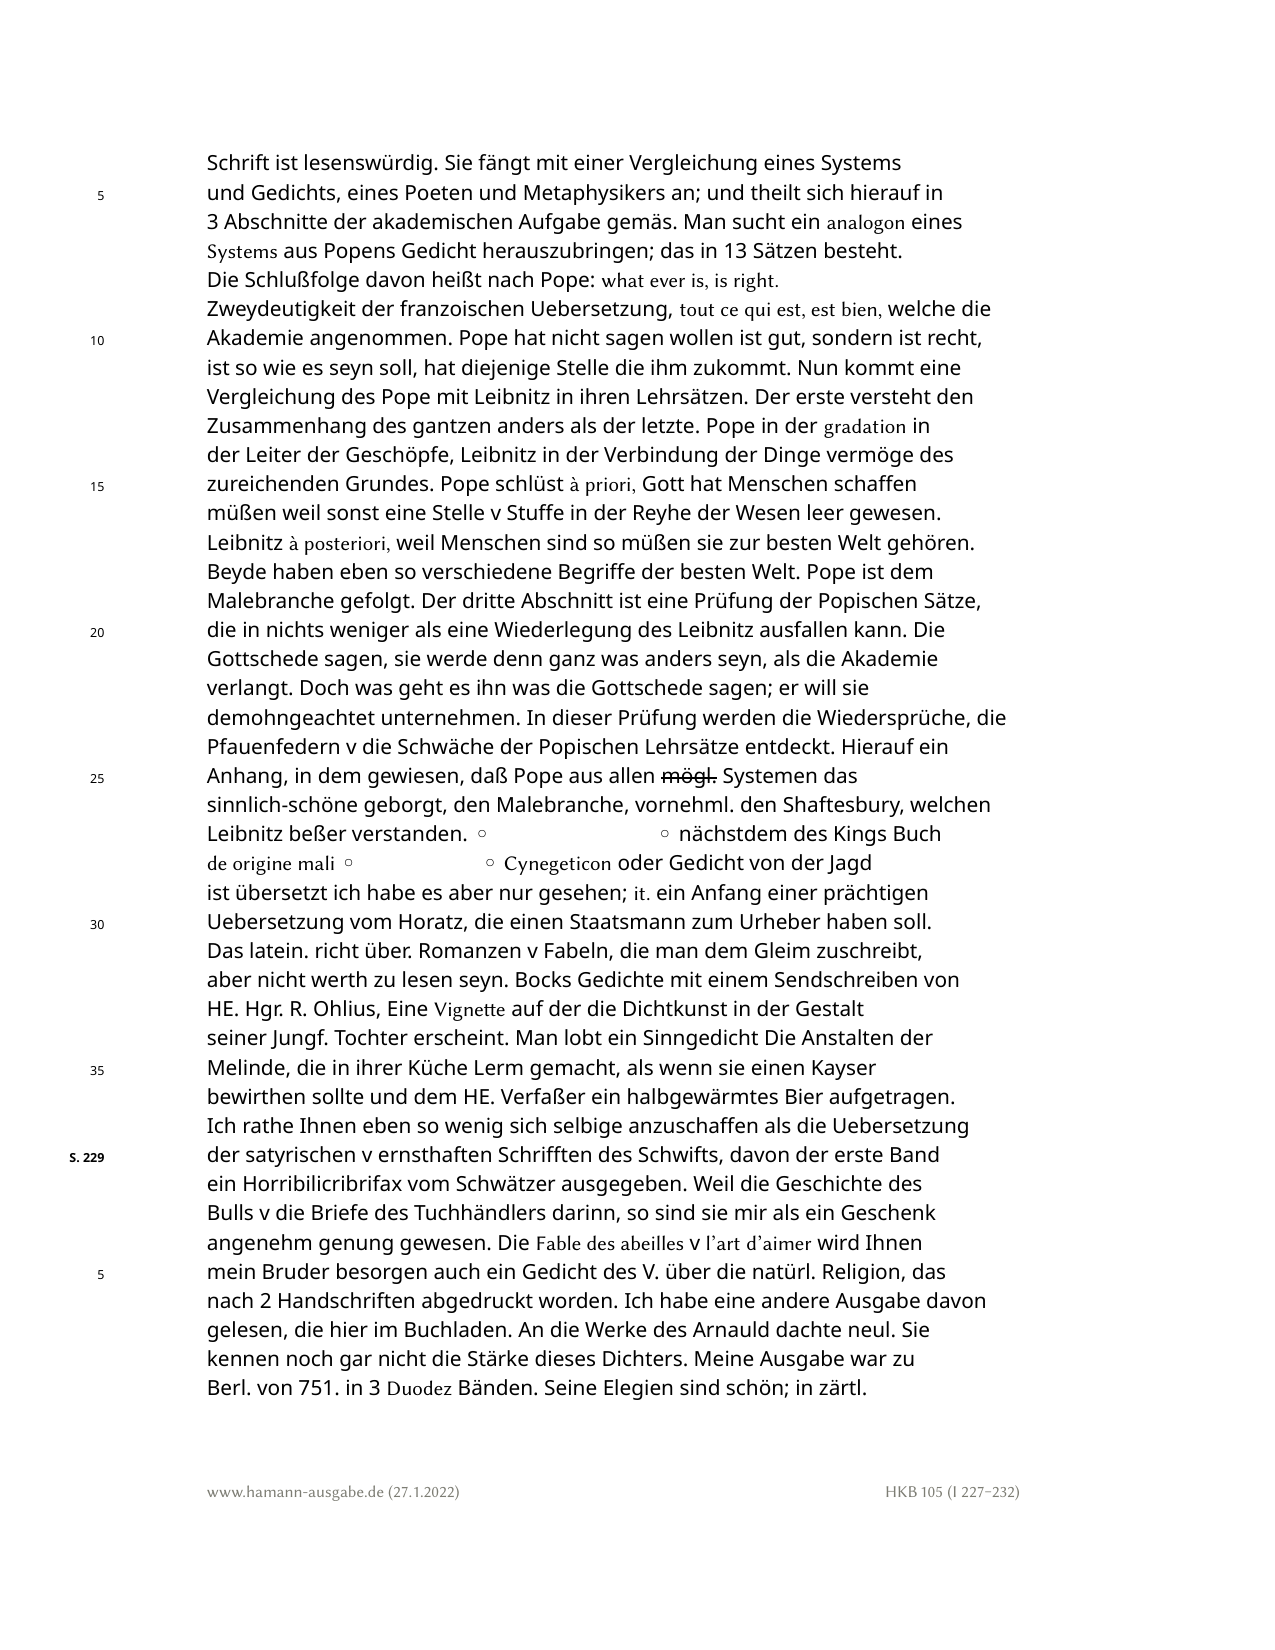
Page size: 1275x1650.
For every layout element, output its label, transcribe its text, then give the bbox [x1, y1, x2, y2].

text 5 [0, 1256, 104, 1285]
text Uebersetzung vom Horatz, die einen Staatsmann zum Urheber haben soll. [207, 906, 1025, 935]
text Das latein. richt über. Romanzen v Fabeln, die man dem Gleim zuschreibt, [207, 935, 1025, 964]
text Gottschede sagen, sie werde denn ganz was anders seyn, als die Akademie [207, 643, 1025, 672]
text mein Bruder besorgen auch ein Gedicht des V. über die natürl. Religion, das [207, 1256, 1025, 1285]
text Vergleichung des Pope mit Leibnitz in ihren Lehrsätzen. Der erste versteht den [207, 381, 1025, 410]
text zureichenden Grundes. Pope schlüst à priori, Gott hat Menschen schaffen [207, 468, 1025, 497]
text 3 Abschnitte der akademischen Aufgabe gemäs. Man sucht ein analogon eines [207, 206, 1025, 235]
text 20 [0, 614, 104, 643]
text aber nicht werth zu lesen seyn. Bocks Gedichte mit einem Sendschreiben von [207, 964, 1025, 993]
text der Leiter der Geschöpfe, Leibnitz in der Verbindung der Dinge vermöge des [207, 439, 1025, 468]
text Bulls v die Briefe des Tuchhändlers darinn, so sind sie mir als ein Geschenk [207, 1197, 1025, 1227]
text Zweydeutigkeit der franzoischen Uebersetzung, tout ce qui est, est bien, welche die [207, 293, 1025, 322]
text müßen weil sonst eine Stelle v Stuffe in der Reyhe der Wesen leer gewesen. [207, 497, 1025, 527]
text S. 229 [0, 1139, 104, 1168]
text HE. Hgr. R. Ohlius, Eine Vignette auf der die Dichtkunst in der Gestalt [207, 993, 1025, 1022]
text sinnlich-schöne geborgt, den Malebranche, vornehml. den Shaftesbury, welchen [207, 789, 1025, 818]
text Zusammenhang des gantzen anders als der letzte. Pope in der gradation in [207, 410, 1025, 439]
text demohngeachtet unternehmen. In dieser Prüfung werden die Wiedersprüche, die [207, 702, 1025, 731]
text Beyde haben eben so verschiedene Begriffe der besten Welt. Pope ist dem [207, 556, 1025, 585]
text und Gedichts, eines Poeten und Metaphysikers an; und theilt sich hierauf in [207, 177, 1025, 206]
text Berl. von 751. in 3 Duodez Bänden. Seine Elegien sind schön; in zärtl. [207, 1372, 1025, 1402]
text Akademie angenommen. Pope hat nicht sagen wollen ist gut, sondern ist recht, [207, 322, 1025, 352]
text Leibnitz à posteriori, weil Menschen sind so müßen sie zur besten Welt gehören. [207, 527, 1025, 556]
text Ich rathe Ihnen eben so wenig sich selbige anzuschaffen als die Uebersetzung [207, 1110, 1025, 1139]
text Die Schlußfolge davon heißt nach Pope: what ever is, is right. [207, 264, 1025, 293]
text Malebranche gefolgt. Der dritte Abschnitt ist eine Prüfung der Popischen Sätze, [207, 585, 1025, 614]
text bewirthen sollte und dem HE. Verfaßer ein halbgewärmtes Bier aufgetragen. [207, 1081, 1025, 1110]
text Schrift ist lesenswürdig. Sie fängt mit einer Vergleichung eines Systems [207, 147, 1025, 177]
text 25 [0, 760, 104, 789]
text de origine mali Cynegeticon oder Gedicht von der Jagd [207, 847, 1025, 877]
text nach 2 Handschriften abgedruckt worden. Ich habe eine andere Ausgabe davon [207, 1285, 1025, 1314]
text gelesen, die hier im Buchladen. An die Werke des Arnauld dachte neul. Sie [207, 1314, 1025, 1343]
text 10 [0, 322, 104, 352]
text 35 [0, 1052, 104, 1081]
text 5 [0, 177, 104, 206]
text der satyrischen v ernsthaften Schrifften des Schwifts, davon der erste Band [207, 1139, 1025, 1168]
text die in nichts weniger als eine Wiederlegung des Leibnitz ausfallen kann. Die [207, 614, 1025, 643]
text Melinde, die in ihrer Küche Lerm gemacht, als wenn sie einen Kayser [207, 1052, 1025, 1081]
text ist so wie es seyn soll, hat diejenige Stelle die ihm zukommt. Nun kommt eine [207, 352, 1025, 381]
text ist übersetzt ich habe es aber nur gesehen; it. ein Anfang einer prächtigen [207, 877, 1025, 906]
text kennen noch gar nicht die Stärke dieses Dichters. Meine Ausgabe war zu [207, 1343, 1025, 1372]
text ein Horribilicribrifax vom Schwätzer ausgegeben. Weil die Geschichte des [207, 1168, 1025, 1197]
text Systems aus Popens Gedicht herauszubringen; das in 13 Sätzen besteht. [207, 235, 1025, 264]
text Pfauenfedern v die Schwäche der Popischen Lehrsätze entdeckt. Hierauf ein [207, 731, 1025, 760]
text 30 [0, 906, 104, 935]
text Leibnitz beßer verstanden. nächstdem des Kings Buch [207, 818, 1025, 847]
text Anhang, in dem gewiesen, daß Pope aus allen mögl. Systemen das [207, 760, 1025, 789]
text seiner Jungf. Tochter erscheint. Man lobt ein Sinngedicht Die Anstalten der [207, 1022, 1025, 1052]
text angenehm genung gewesen. Die Fable des abeilles v l’art d’aimer wird Ihnen [207, 1227, 1025, 1256]
text 15 [0, 468, 104, 497]
text verlangt. Doch was geht es ihn was die Gottschede sagen; er will sie [207, 672, 1025, 702]
